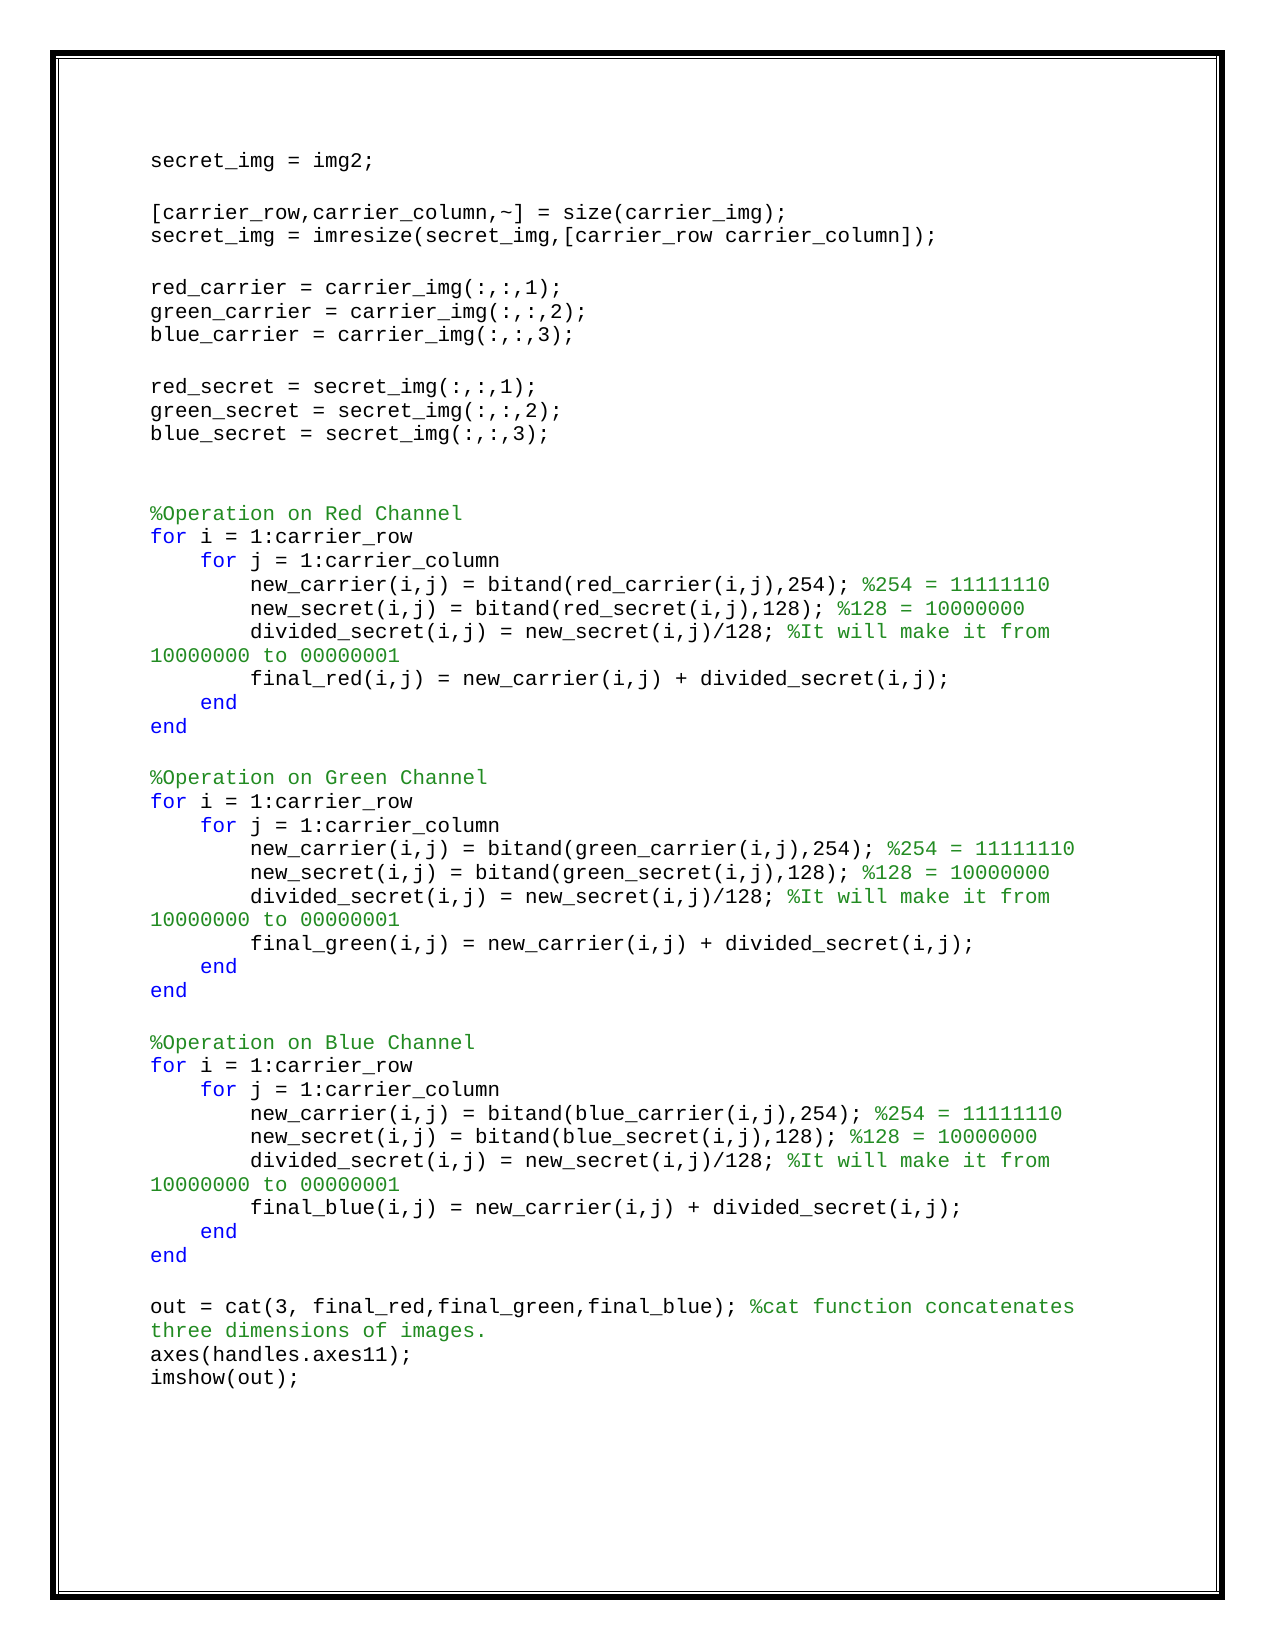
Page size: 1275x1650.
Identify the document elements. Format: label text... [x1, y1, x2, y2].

text secret_img = imresize(secret_img,[carrier_row carrier_column]); [150, 225, 1125, 249]
text for i = 1:carrier_row [150, 791, 1125, 815]
text final_blue(i,j) = new_carrier(i,j) + divided_secret(i,j); [150, 1197, 1125, 1221]
text for i = 1:carrier_row [150, 527, 1125, 550]
text red_secret = secret_img(:,:,1); [150, 376, 1125, 399]
text blue_secret = secret_img(:,:,3); [150, 423, 1125, 447]
text new_secret(i,j) = bitand(blue_secret(i,j),128); %128 = 10000000 [150, 1126, 1125, 1150]
text end [150, 1221, 1125, 1245]
text divided_secret(i,j) = new_secret(i,j)/128; %It will make it from 10000000 to 00000001 [150, 886, 1125, 933]
text new_carrier(i,j) = bitand(red_carrier(i,j),254); %254 = 11111110 [150, 574, 1125, 597]
text for j = 1:carrier_column [150, 1079, 1125, 1103]
text imshow(out); [150, 1367, 1125, 1391]
text %Operation on Green Channel [150, 767, 1125, 791]
text final_green(i,j) = new_carrier(i,j) + divided_secret(i,j); [150, 933, 1125, 957]
text secret_img = img2; [150, 150, 1125, 174]
text divided_secret(i,j) = new_secret(i,j)/128; %It will make it from 10000000 to 00000001 [150, 1150, 1125, 1197]
text out = cat(3, final_red,final_green,final_blue); %cat function concatenates three dimensions of images. [150, 1296, 1125, 1344]
text red_carrier = carrier_img(:,:,1); [150, 277, 1125, 301]
text new_carrier(i,j) = bitand(blue_carrier(i,j),254); %254 = 11111110 [150, 1103, 1125, 1126]
text divided_secret(i,j) = new_secret(i,j)/128; %It will make it from 10000000 to 00000001 [150, 621, 1125, 668]
text for i = 1:carrier_row [150, 1056, 1125, 1079]
text green_carrier = carrier_img(:,:,2); [150, 301, 1125, 324]
text final_red(i,j) = new_carrier(i,j) + divided_secret(i,j); [150, 668, 1125, 692]
text new_secret(i,j) = bitand(red_secret(i,j),128); %128 = 10000000 [150, 597, 1125, 621]
text for j = 1:carrier_column [150, 815, 1125, 838]
text %Operation on Red Channel [150, 503, 1125, 527]
text [carrier_row,carrier_column,~] = size(carrier_img); [150, 202, 1125, 225]
text axes(handles.axes11); [150, 1344, 1125, 1367]
text end [150, 692, 1125, 716]
text end [150, 716, 1125, 739]
text %Operation on Blue Channel [150, 1032, 1125, 1056]
text end [150, 980, 1125, 1004]
text end [150, 957, 1125, 980]
text for j = 1:carrier_column [150, 550, 1125, 574]
text blue_carrier = carrier_img(:,:,3); [150, 324, 1125, 348]
text end [150, 1245, 1125, 1268]
text green_secret = secret_img(:,:,2); [150, 399, 1125, 423]
text new_secret(i,j) = bitand(green_secret(i,j),128); %128 = 10000000 [150, 862, 1125, 886]
text new_carrier(i,j) = bitand(green_carrier(i,j),254); %254 = 11111110 [150, 838, 1125, 862]
